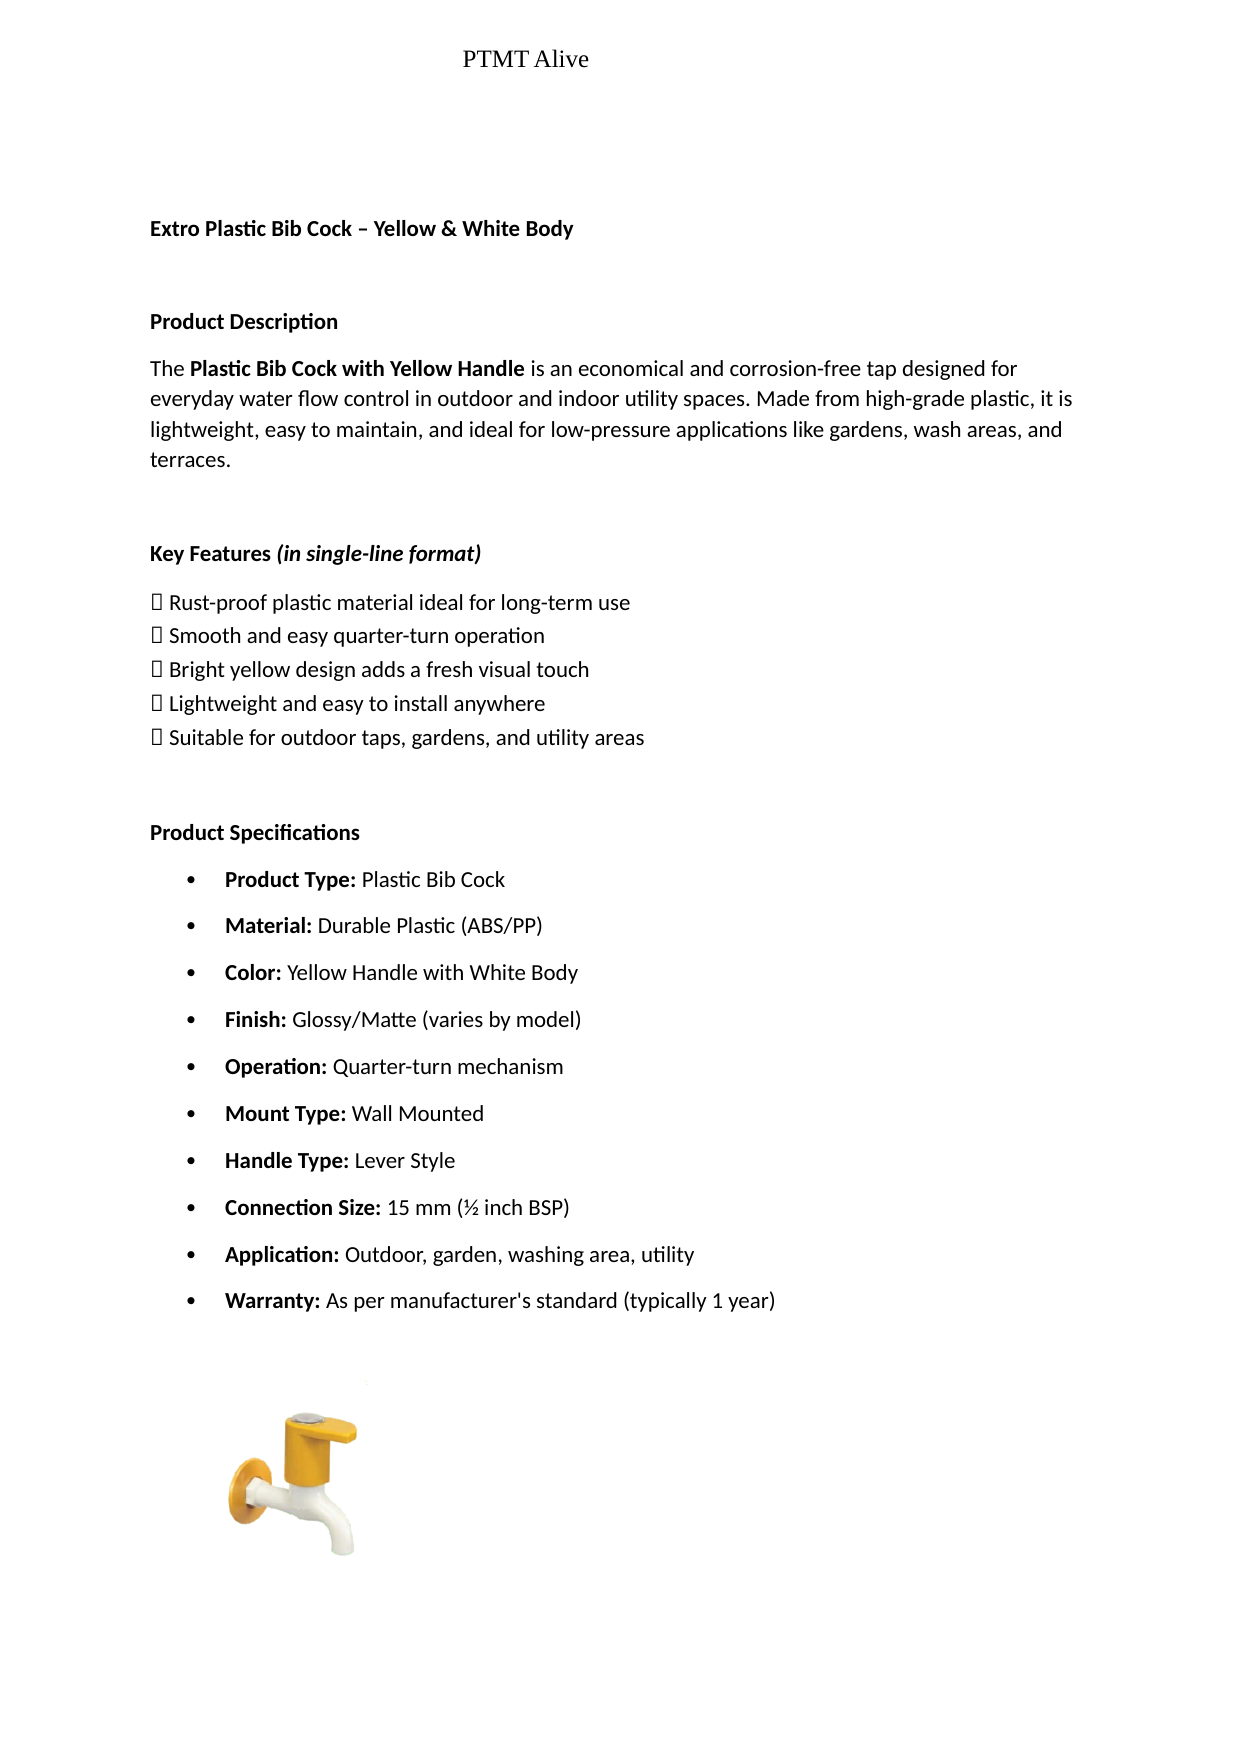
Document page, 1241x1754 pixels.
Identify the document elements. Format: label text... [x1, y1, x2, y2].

text Product Specifications [150, 818, 1090, 846]
list Material: Durable Plastic (ABS/PP) [187, 912, 1090, 940]
text Key Features (in single-line format) [150, 539, 1090, 567]
list Handle Type: Lever Style [187, 1146, 1090, 1174]
text ✅ Rust-proof plastic material ideal for long-term use ✅ Smooth and easy quarter-turn operation ✅ Bright yellow design adds a fresh visual touch ✅ Lightweight and easy to install anywhere ✅ Suitable for outdoor taps, gardens, and utility areas [150, 586, 1090, 752]
list Application: Outdoor, garden, washing area, utility [187, 1240, 1090, 1268]
text The Plastic Bib Cock with Yellow Handle is an economical and corrosion-free tap designed for everyday water flow control in outdoor and indoor utility spaces. Made from high-grade plastic, it is lightweight, easy to maintain, and ideal for low-pressure applications like gardens, wash areas, and terraces. [150, 354, 1090, 473]
list Color: Yellow Handle with White Body [187, 958, 1090, 987]
list Finish: Glossy/Matte (varies by model) [187, 1005, 1090, 1033]
list Operation: Quarter-turn mechanism [187, 1052, 1090, 1080]
list Mount Type: Wall Mounted [187, 1099, 1090, 1127]
list Warranty: As per manufacturer's standard (typically 1 year) [187, 1287, 1090, 1315]
text Product Description [150, 307, 1090, 336]
text Extro Plastic Bib Cock – Yellow & White Body [150, 214, 1090, 242]
list Product Type: Plastic Bib Cock [187, 865, 1090, 893]
text PTMT Alive [150, 44, 1090, 73]
picture [150, 1380, 368, 1568]
list Connection Size: 15 mm (½ inch BSP) [187, 1193, 1090, 1221]
